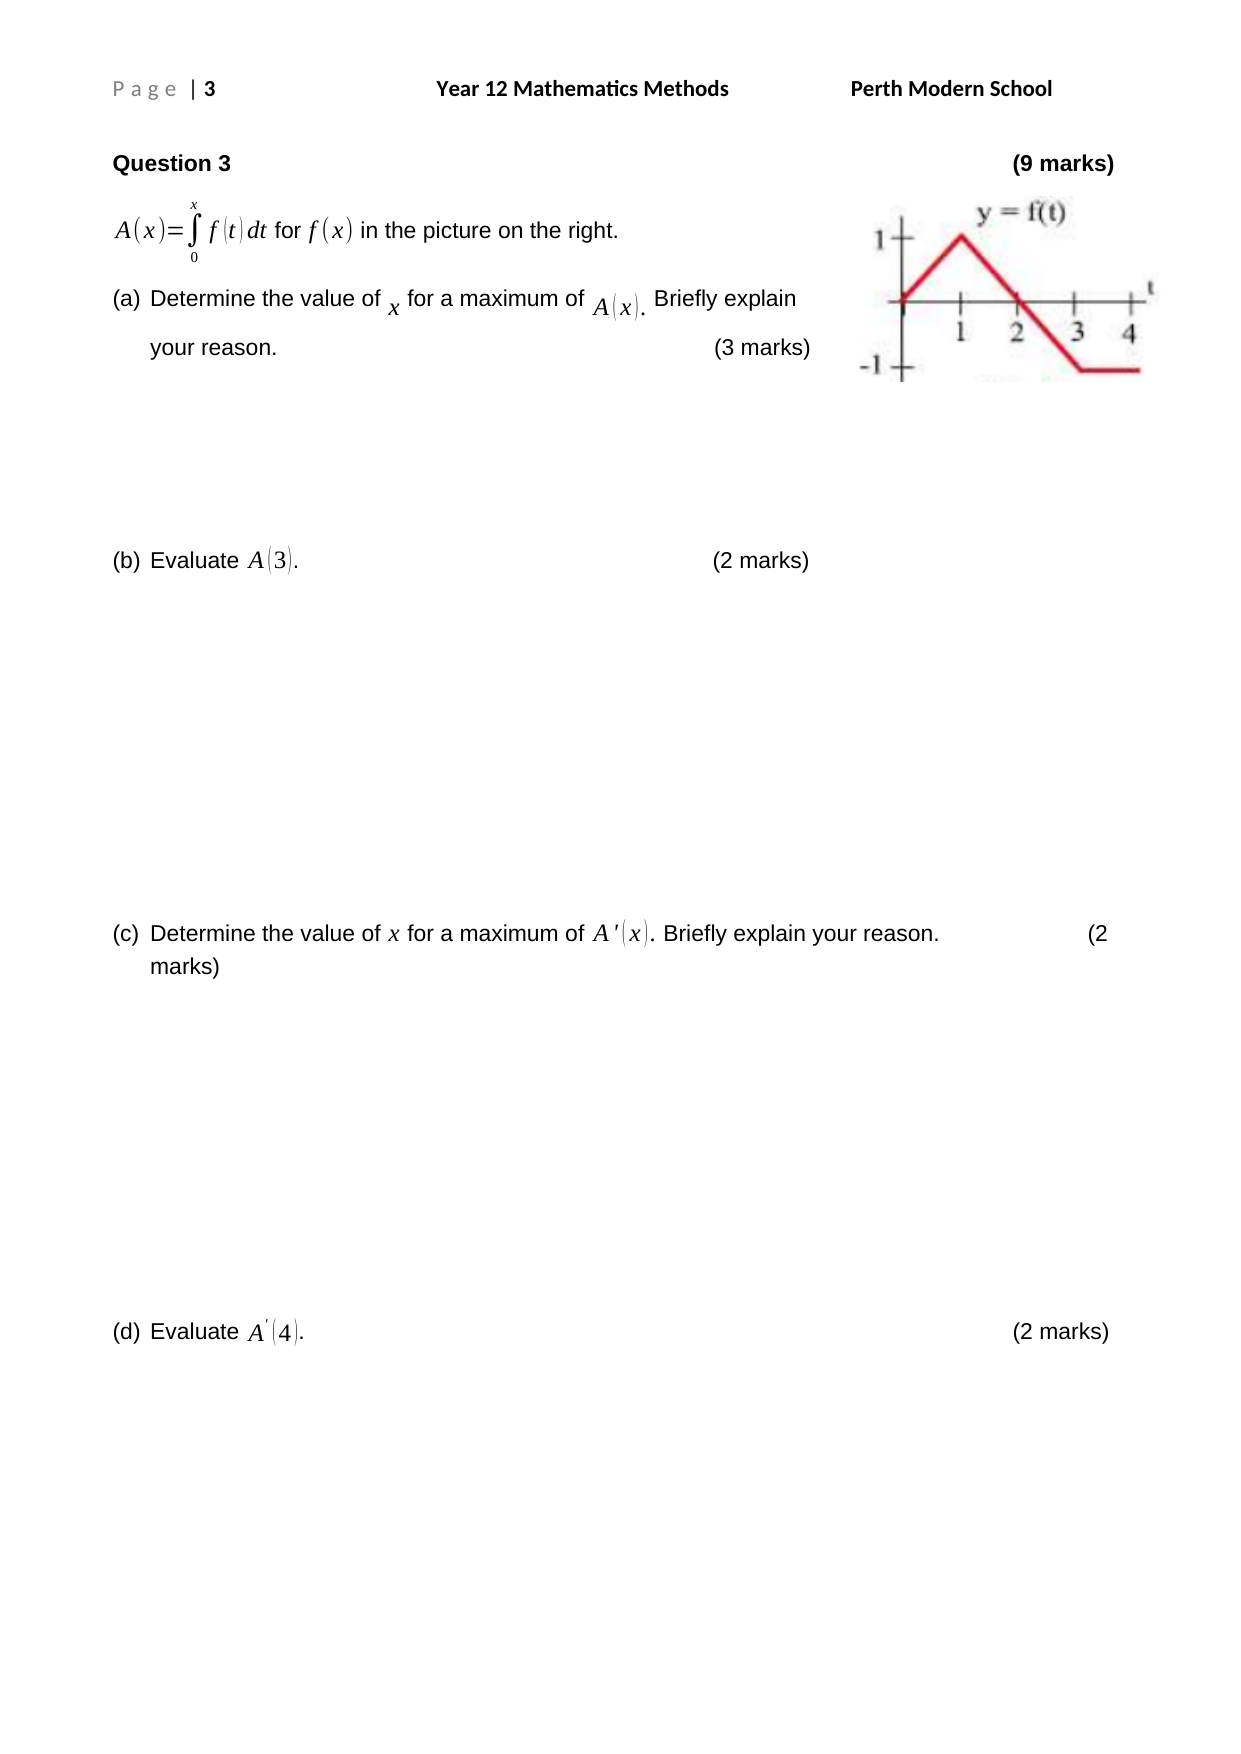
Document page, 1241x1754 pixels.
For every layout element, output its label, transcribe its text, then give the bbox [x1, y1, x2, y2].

list Determine the value of for a maximum of Briefly explain your reason. (2 marks) [112, 918, 1128, 979]
picture [859, 196, 1171, 382]
text Question 3 (9 marks) [112, 150, 1128, 176]
text for in the picture on the right. [112, 195, 1128, 266]
list Evaluate . (2 marks) [112, 1315, 1128, 1348]
list Determine the value of for a maximum of Briefly explain your reason. (3 marks) [112, 284, 859, 360]
list Evaluate . (2 marks) [112, 545, 1128, 576]
